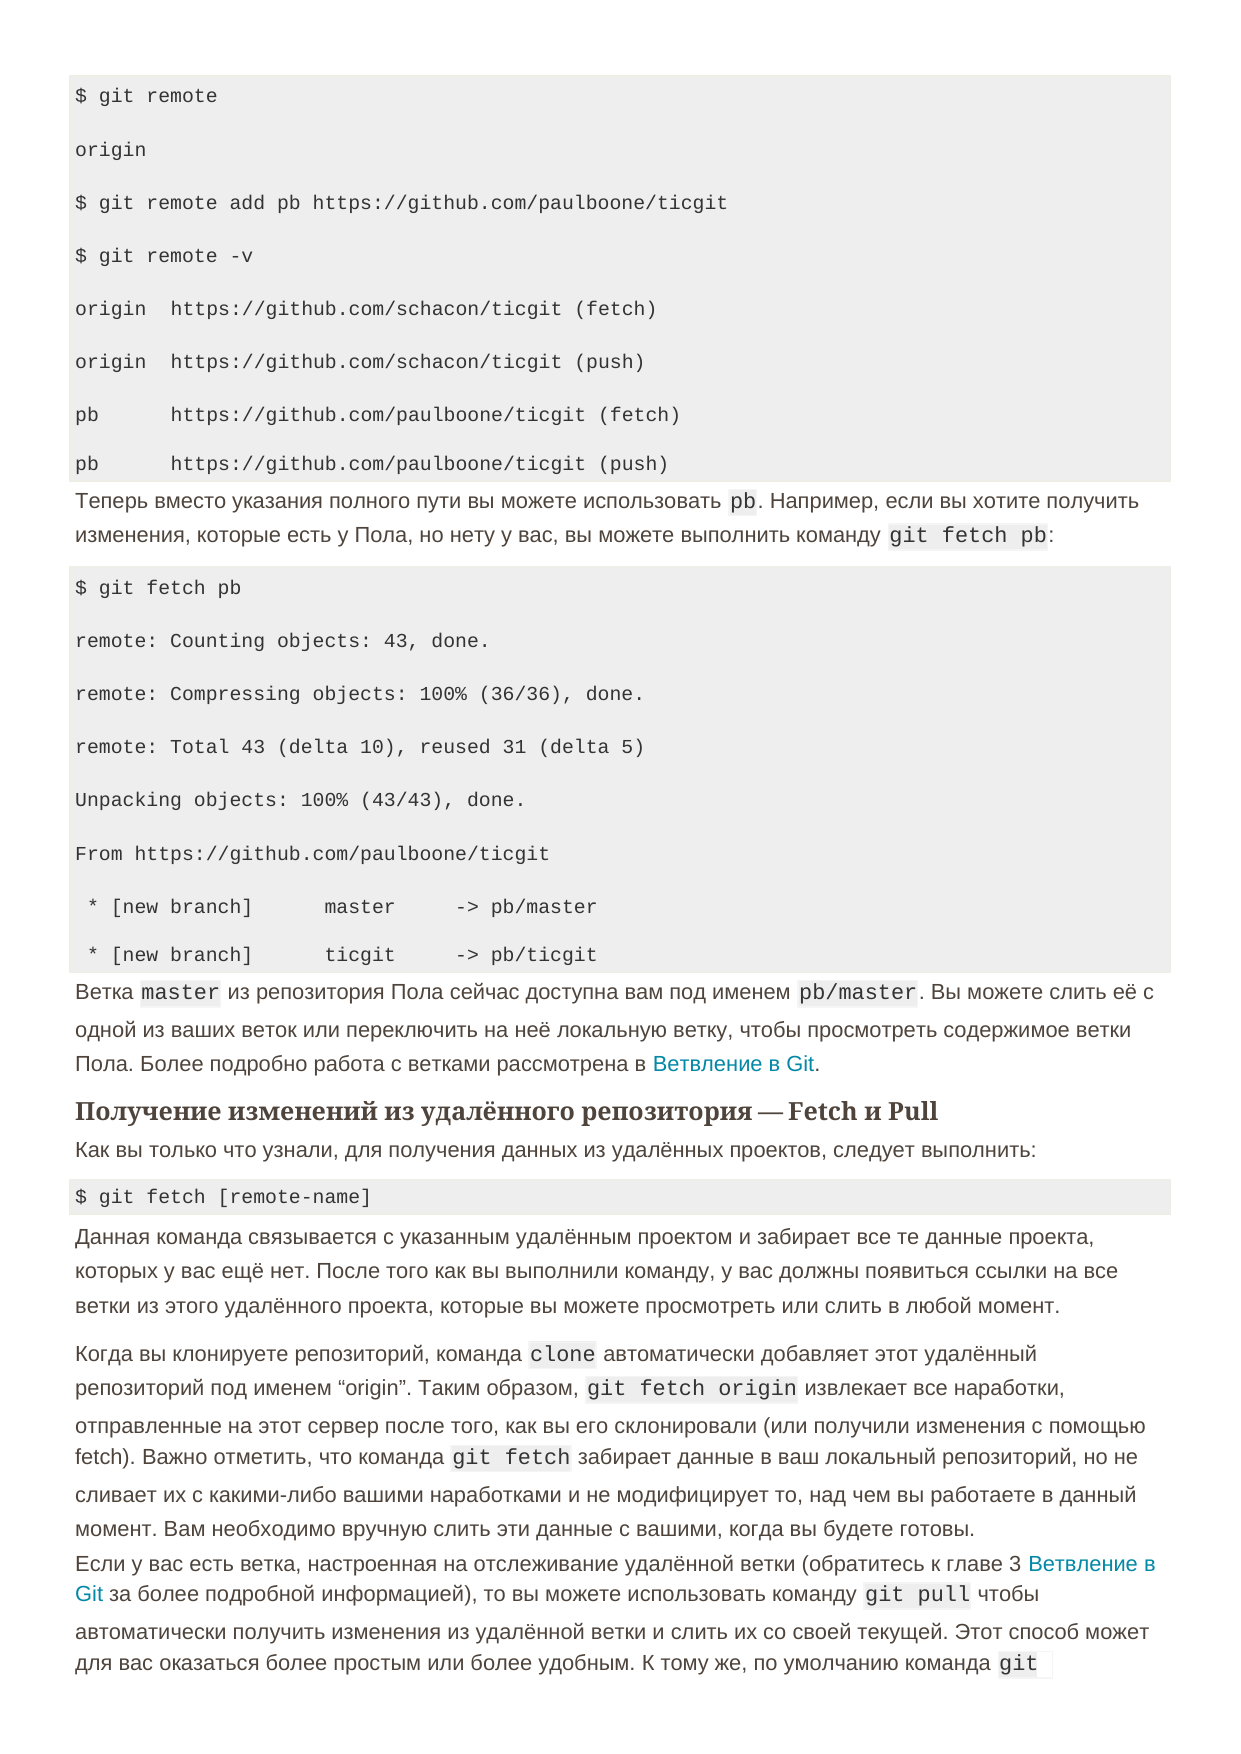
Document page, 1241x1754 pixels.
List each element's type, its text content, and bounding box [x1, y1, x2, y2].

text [75, 1541, 1165, 1679]
text Как вы только что узнали, для получения данных из удалённых проектов, следует выполнить: [75, 1128, 1165, 1162]
text Unpacking objects: 100% (43/43), done. [71, 779, 1169, 813]
text * [new branch] ticgit -> pb/ticgit [71, 938, 1169, 972]
text * [new branch] master -> pb/master [71, 885, 1169, 919]
text remote: Compressing objects: 100% (36/36), done. [71, 673, 1169, 706]
text $ git remote -v [71, 234, 1169, 268]
text Когда вы клонируете репозиторий, команда clone автоматически добавляет этот удалённый репозиторий под именем “origin”. Таким образом, git fetch origin извлекает все наработки, отправленные на этот сервер после того, как вы его склонировали (или получили изменения с помощью fetch). Важно отметить, что команда git fetch забирает данные в ваш локальный репозиторий, но не сливает их с какими-либо вашими наработками и не модифицирует то, над чем вы работаете в данный момент. Вам необходимо вручную слить эти данные с вашими, когда вы будете готовы. [75, 1335, 1165, 1541]
text pb https://github.com/paulboone/ticgit (push) [71, 447, 1169, 480]
text $ git fetch [remote-name] [71, 1181, 1169, 1213]
text origin [71, 128, 1169, 162]
text Получение изменений из удалённого репозитория — Fetch и Pull [75, 1076, 1165, 1128]
text Ветка master из репозитория Пола сейчас доступна вам под именем pb/master. Вы можете слить её с одной из ваших веток или переключить на неё локальную ветку, чтобы просмотреть содержимое ветки Пола. Более подробно работа с ветками рассмотрена в Ветвление в Git. [75, 973, 1165, 1076]
text origin https://github.com/schacon/ticgit (push) [71, 341, 1169, 374]
text $ git fetch pb [71, 568, 1169, 600]
text $ git remote add pb https://github.com/paulboone/ticgit [71, 181, 1169, 215]
text $ git remote [71, 77, 1169, 109]
text remote: Total 43 (delta 10), reused 31 (delta 5) [71, 726, 1169, 759]
text origin https://github.com/schacon/ticgit (fetch) [71, 287, 1169, 321]
text Данная команда связывается с указанным удалённым проектом и забирает все те данные проекта, которых у вас ещё нет. После того как вы выполнили команду, у вас должны появиться ссылки на все ветки из этого удалённого проекта, которые вы можете просмотреть или слить в любой момент. [75, 1215, 1165, 1318]
text remote: Counting objects: 43, done. [71, 619, 1169, 653]
text From https://github.com/paulboone/ticgit [71, 832, 1169, 866]
text Теперь вместо указания полного пути вы можете использовать pb. Например, если вы хотите получить изменения, которые есть у Пола, но нету у вас, вы можете выполнить команду git fetch pb: [75, 482, 1165, 551]
text pb https://github.com/paulboone/ticgit (fetch) [71, 394, 1169, 428]
